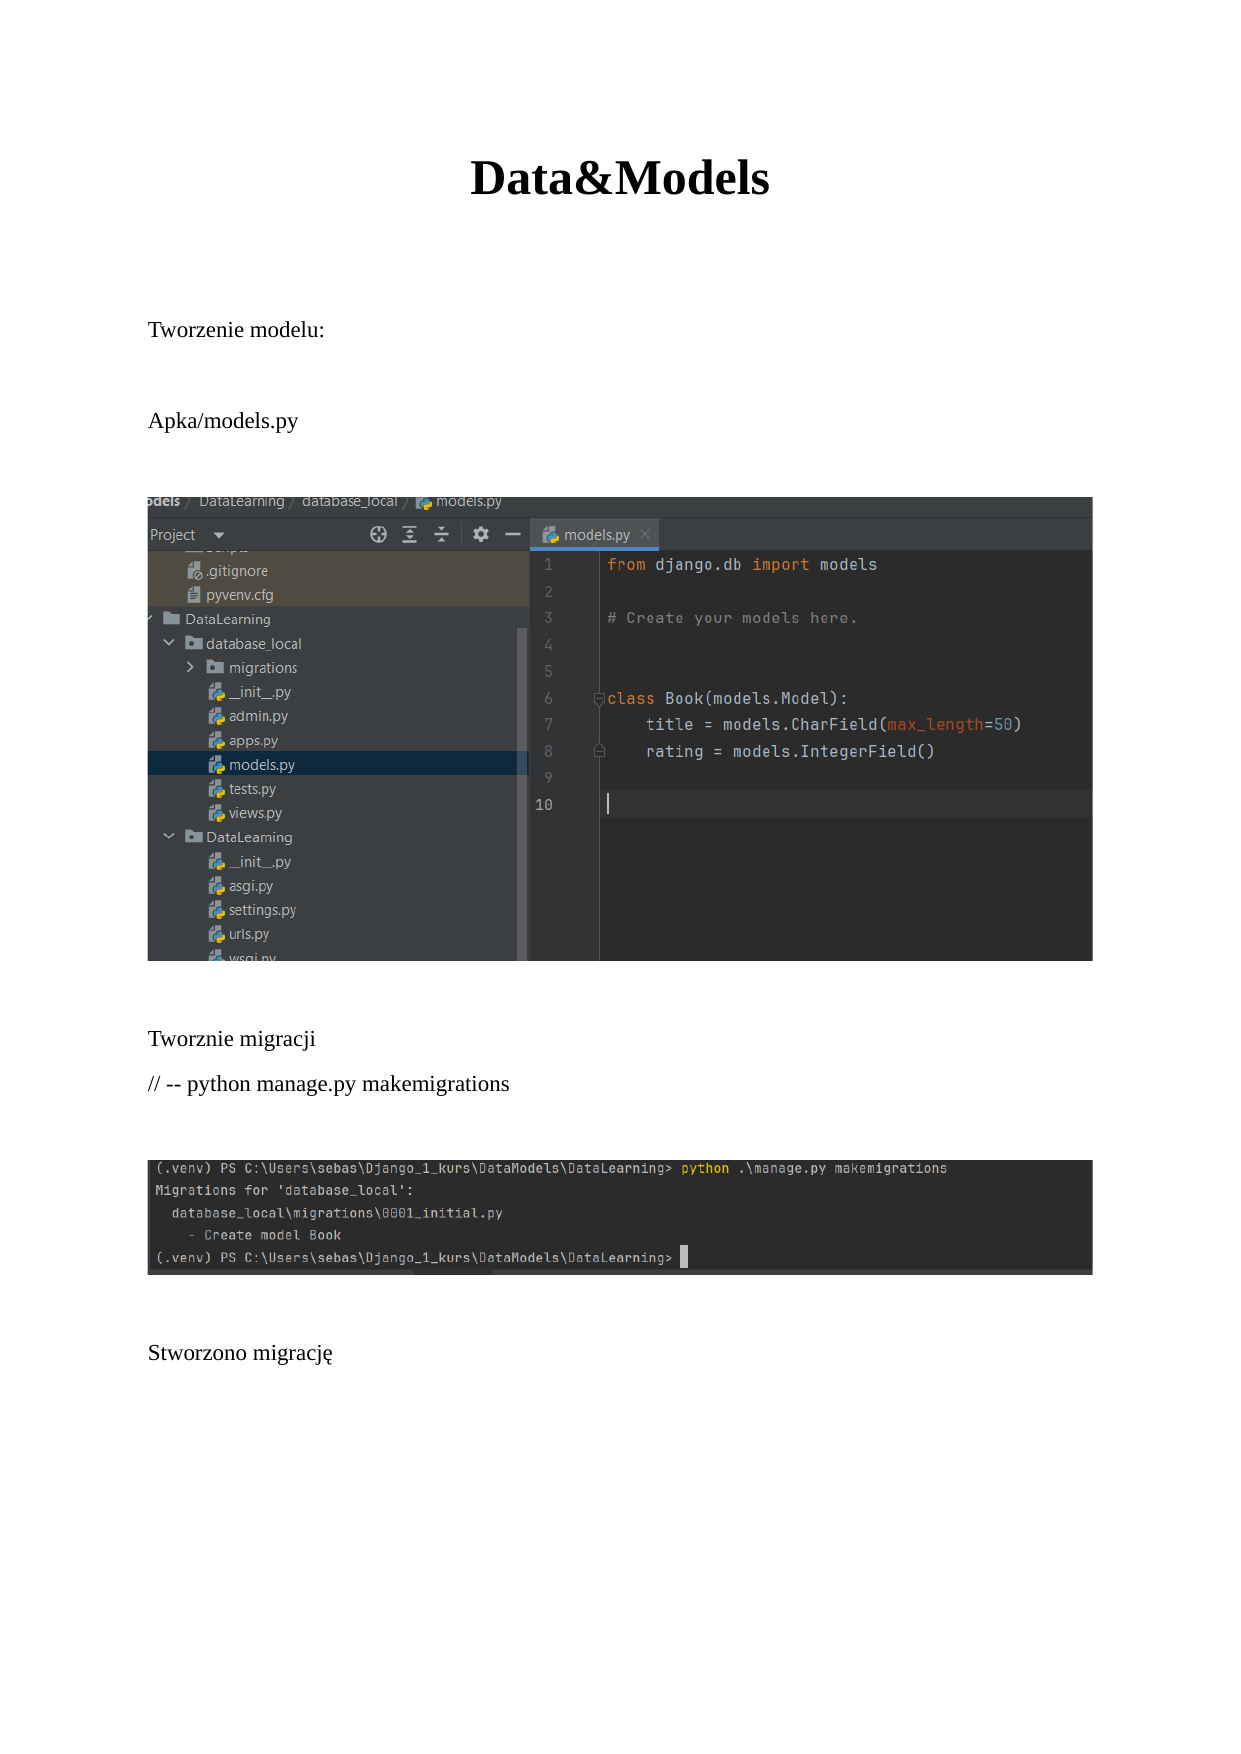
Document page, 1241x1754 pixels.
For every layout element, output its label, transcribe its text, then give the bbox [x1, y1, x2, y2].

text Tworznie migracji [148, 1025, 1093, 1051]
picture [147, 497, 1093, 961]
text Apka/models.py [148, 407, 1093, 433]
picture [147, 1160, 1093, 1275]
text Tworzenie modelu: [148, 317, 1093, 343]
text // -- python manage.py makemigrations [148, 1070, 1093, 1097]
text Data&Models [148, 148, 1093, 205]
text Stworzono migrację [148, 1338, 1093, 1365]
